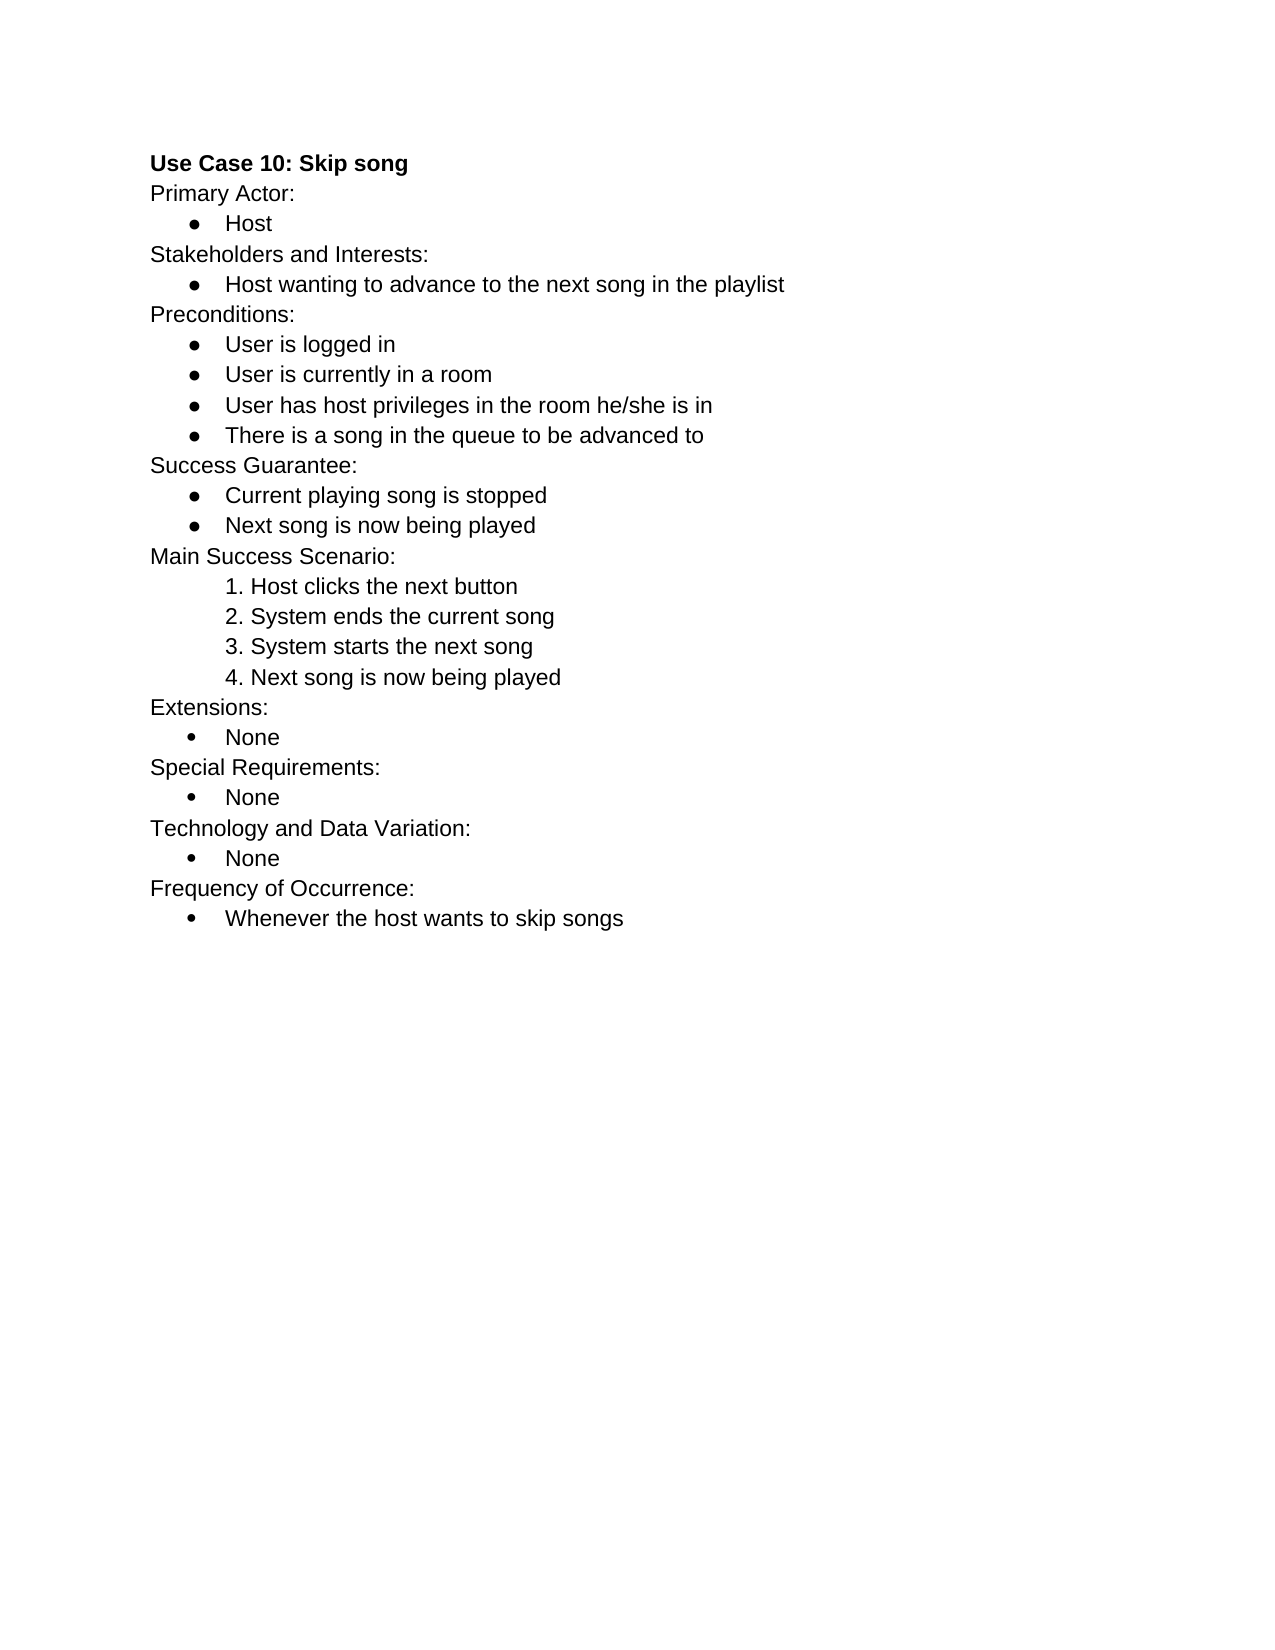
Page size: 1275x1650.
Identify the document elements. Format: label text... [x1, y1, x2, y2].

list User has host privileges in the room he/she is in [187, 392, 1125, 418]
list User is currently in a room [187, 361, 1125, 388]
text 3. System starts the next song [150, 633, 1125, 660]
text Extensions: [150, 694, 1125, 720]
list Host [187, 210, 1125, 237]
text Primary Actor: [150, 180, 1125, 207]
list Next song is now being played [187, 512, 1125, 539]
list There is a song in the queue to be advanced to [187, 422, 1125, 448]
list Current playing song is stopped [187, 482, 1125, 509]
list None [187, 724, 1125, 750]
text 2. System ends the current song [150, 603, 1125, 629]
list User is logged in [187, 331, 1125, 358]
text Use Case 10: Skip song [150, 150, 1125, 176]
text Main Success Scenario: [150, 543, 1125, 569]
text 4. Next song is now being played [150, 663, 1125, 690]
list Host wanting to advance to the next song in the playlist [187, 271, 1125, 297]
text Preconditions: [150, 301, 1125, 327]
list Whenever the host wants to skip songs [187, 905, 1125, 932]
text Frequency of Occurrence: [150, 875, 1125, 901]
text Success Guarantee: [150, 452, 1125, 478]
text Special Requirements: [150, 754, 1125, 781]
text Stakeholders and Interests: [150, 241, 1125, 267]
list None [187, 845, 1125, 871]
list None [187, 784, 1125, 811]
text Technology and Data Variation: [150, 814, 1125, 841]
text 1. Host clicks the next button [150, 573, 1125, 599]
